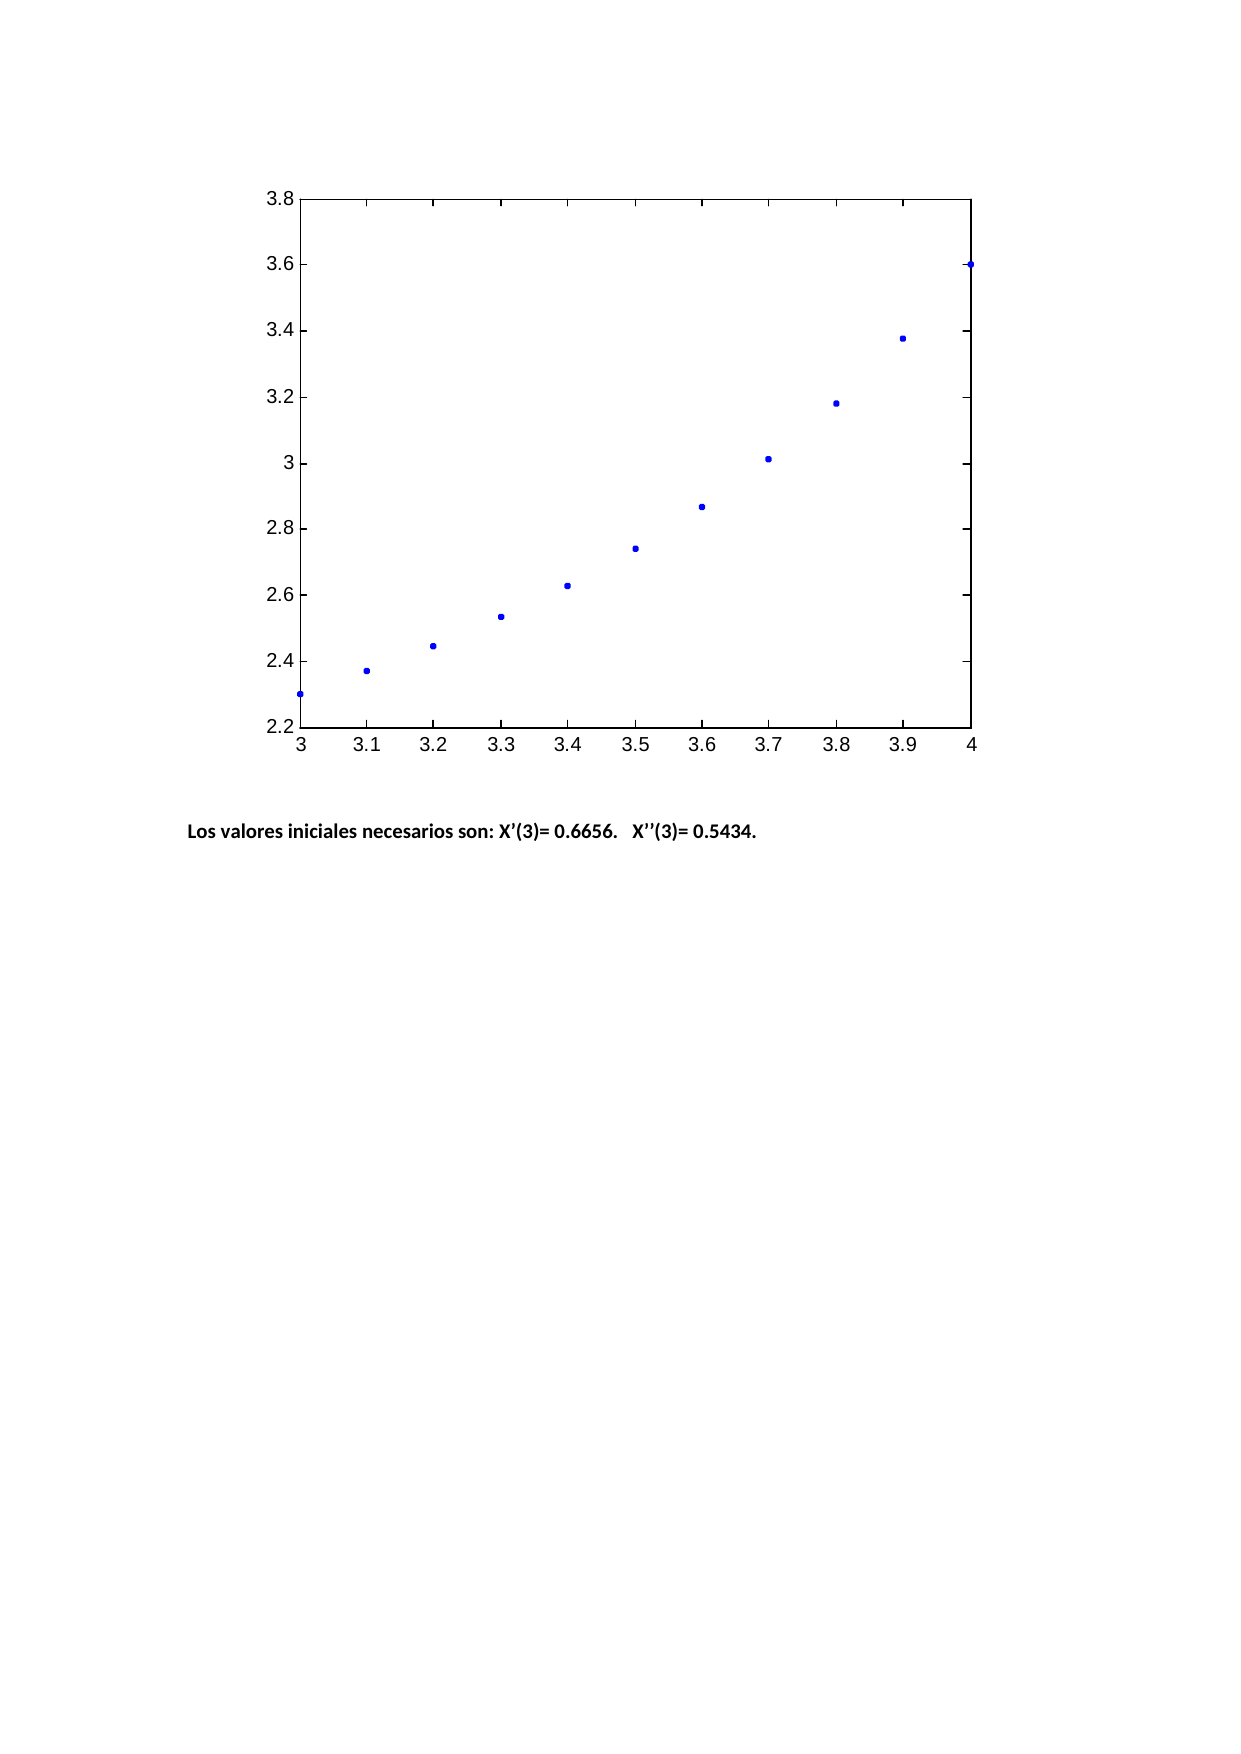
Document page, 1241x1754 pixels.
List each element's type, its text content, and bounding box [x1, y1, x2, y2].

text Los valores iniciales necesarios son: X’(3)= 0.6656. X’’(3)= 0.5434. [187, 818, 1053, 843]
